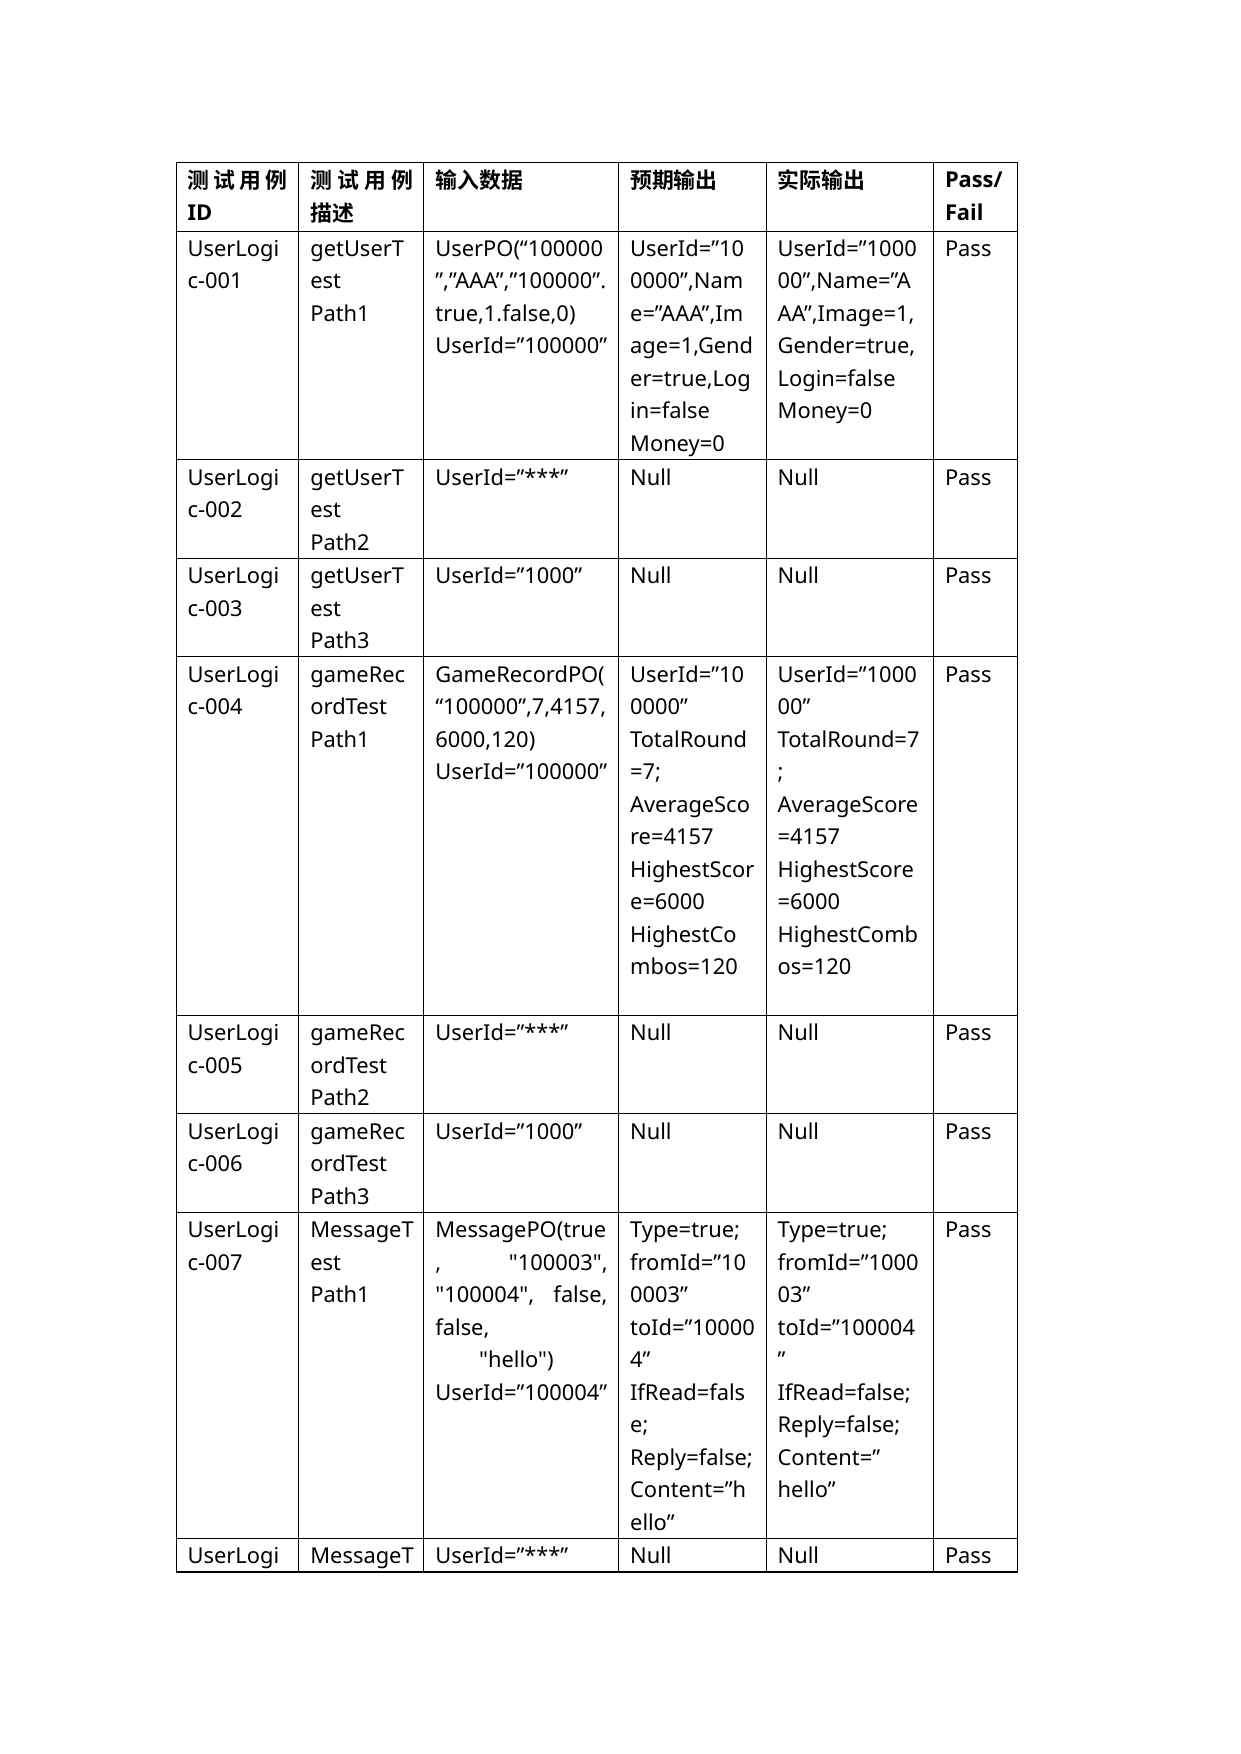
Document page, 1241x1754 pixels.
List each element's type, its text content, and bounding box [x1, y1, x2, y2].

table_cell UserId=”100000”,Name=”AAA”,Image=1,Gender=true,Login=false Money=0 [619, 232, 766, 459]
table_cell Null [767, 1539, 933, 1571]
table_cell GameRecordPO(“100000”,7,4157,6000,120) UserId=”100000” [424, 657, 618, 1015]
table_cell UserLogic-006 [177, 1114, 298, 1212]
table_cell UserId=”***” [424, 1016, 618, 1113]
table_cell UserId=”1000” [424, 559, 618, 656]
table_cell MessageTest Path1 [299, 1213, 423, 1538]
table_cell UserLogic-003 [177, 559, 298, 656]
table_cell Pass [934, 657, 1017, 1015]
table_cell Pass [934, 232, 1017, 459]
table_cell Null [619, 1016, 766, 1113]
table_cell Null [619, 1114, 766, 1212]
table_cell Pass [934, 1016, 1017, 1113]
table_cell Null [767, 559, 933, 656]
table_cell Null [767, 1016, 933, 1113]
table_cell UserLogic-004 [177, 657, 298, 1015]
table_cell Type=true; fromId=”100003” toId=”100004” IfRead=false; Reply=false; Content=”hello” [619, 1213, 766, 1538]
table_cell UserLogic-005 [177, 1016, 298, 1113]
table_cell Null [767, 460, 933, 558]
table_cell gameRecordTest Path2 [299, 1016, 423, 1113]
table_cell MessagePO(true, "100003", "100004", false, false, "hello") UserId=”100004” [424, 1213, 618, 1538]
table_cell Pass [934, 559, 1017, 656]
table_cell Pass [934, 1213, 1017, 1538]
table_cell gameRecordTest Path1 [299, 657, 423, 1015]
table_cell UserPO(“100000”,”AAA”,”100000”.true,1.false,0) UserId=”100000” [424, 232, 618, 459]
table_cell UserLogic-002 [177, 460, 298, 558]
table_cell UserId=”***” [424, 460, 618, 558]
table_cell Null [619, 460, 766, 558]
table_cell Null [619, 559, 766, 656]
table_header Pass/Fail [934, 163, 1017, 231]
table_cell Pass [934, 460, 1017, 558]
table_header 输入数据 [424, 163, 618, 231]
table_cell getUserTest Path3 [299, 559, 423, 656]
table_header 测试用例描述 [299, 163, 423, 231]
table_cell UserId=”1000” [424, 1114, 618, 1212]
table_cell UserLogic-001 [177, 232, 298, 459]
table_cell Pass [934, 1114, 1017, 1212]
table_header 实际输出 [767, 163, 933, 231]
table_cell Type=true; fromId=”100003” toId=”100004” IfRead=false; Reply=false; Content=” hello” [767, 1213, 933, 1538]
table_header 测试用例ID [177, 163, 298, 231]
table_cell MessageTest Path2 [299, 1539, 423, 1571]
table_cell getUserTest Path1 [299, 232, 423, 459]
table_cell UserId=”100000” TotalRound=7; AverageScore=4157 HighestScore=6000 HighestCombos=120 [767, 657, 933, 1015]
table_cell gameRecordTest Path3 [299, 1114, 423, 1212]
table_cell Null [767, 1114, 933, 1212]
table_cell Null [619, 1539, 766, 1571]
table_cell UserLogic-008 [177, 1539, 298, 1571]
table_cell getUserTest Path2 [299, 460, 423, 558]
table_cell UserLogic-007 [177, 1213, 298, 1538]
table_cell UserId=”100000”,Name=”AAA”,Image=1,Gender=true, Login=false Money=0 [767, 232, 933, 459]
table_header 预期输出 [619, 163, 766, 231]
table_cell UserId=”***” [424, 1539, 618, 1571]
table_cell UserId=”100000” TotalRound=7; AverageScore=4157 HighestScore=6000 HighestCombos=120 [619, 657, 766, 1015]
table_cell Pass [934, 1539, 1017, 1571]
